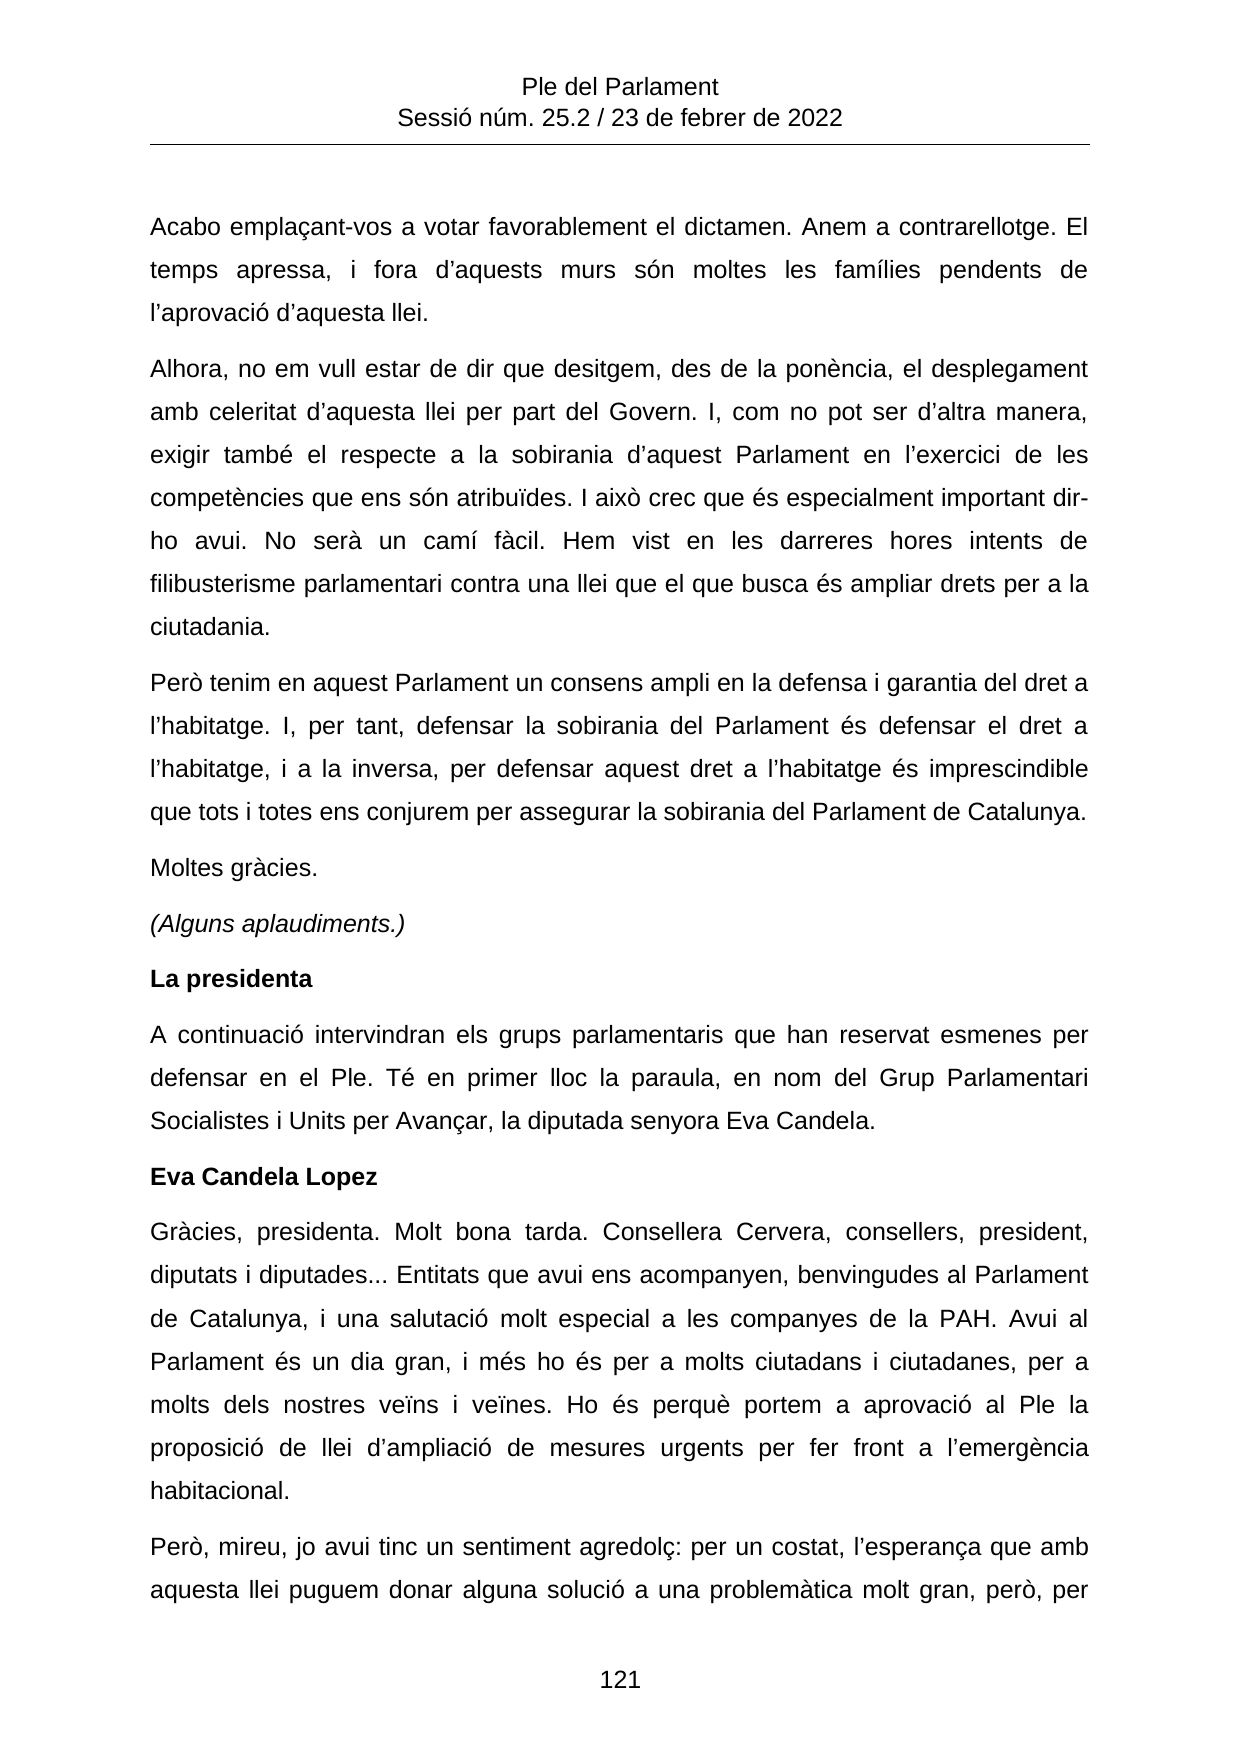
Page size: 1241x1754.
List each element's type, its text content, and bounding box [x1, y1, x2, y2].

text La presidenta [150, 964, 1090, 993]
text Gràcies, presidenta. Molt bona tarda. Consellera Cervera, consellers, president, diputats i diputades... Entitats que avui ens acompanyen, benvingudes al Parlament de Catalunya, i una salutació molt especial a les companyes de la PAH. Avui al Parlament és un dia gran, i més ho és per a molts ciutadans i ciutadanes, per a molts dels nostres veïns i veïnes. Ho és perquè portem a aprovació al Ple la proposició de llei d’ampliació de mesures urgents per fer front a l’emergència habitacional. [150, 1217, 1090, 1505]
text Eva Candela Lopez [150, 1162, 1090, 1191]
text Alhora, no em vull estar de dir que desitgem, des de la ponència, el desplegament amb celeritat d’aquesta llei per part del Govern. I, com no pot ser d’altra manera, exigir també el respecte a la sobirania d’aquest Parlament en l’exercici de les competències que ens són atribuïdes. I això crec que és especialment important dir-ho avui. No serà un camí fàcil. Hem vist en les darreres hores intents de filibusterisme parlamentari contra una llei que el que busca és ampliar drets per a la ciutadania. [150, 354, 1090, 641]
text (Alguns aplaudiments.) [150, 909, 1090, 937]
text Moltes gràcies. [150, 853, 1090, 882]
text Acabo emplaçant-vos a votar favorablement el dictamen. Anem a contrarellotge. El temps apressa, i fora d’aquests murs són moltes les famílies pendents de l’aprovació d’aquesta llei. [150, 212, 1090, 327]
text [150, 1532, 1090, 1604]
text A continuació intervindran els grups parlamentaris que han reservat esmenes per defensar en el Ple. Té en primer lloc la paraula, en nom del Grup Parlamentari Socialistes i Units per Avançar, la diputada senyora Eva Candela. [150, 1020, 1090, 1135]
text Però tenim en aquest Parlament un consens ampli en la defensa i garantia del dret a l’habitatge. I, per tant, defensar la sobirania del Parlament és defensar el dret a l’habitatge, i a la inversa, per defensar aquest dret a l’habitatge és imprescindible que tots i totes ens conjurem per assegurar la sobirania del Parlament de Catalunya. [150, 668, 1090, 826]
